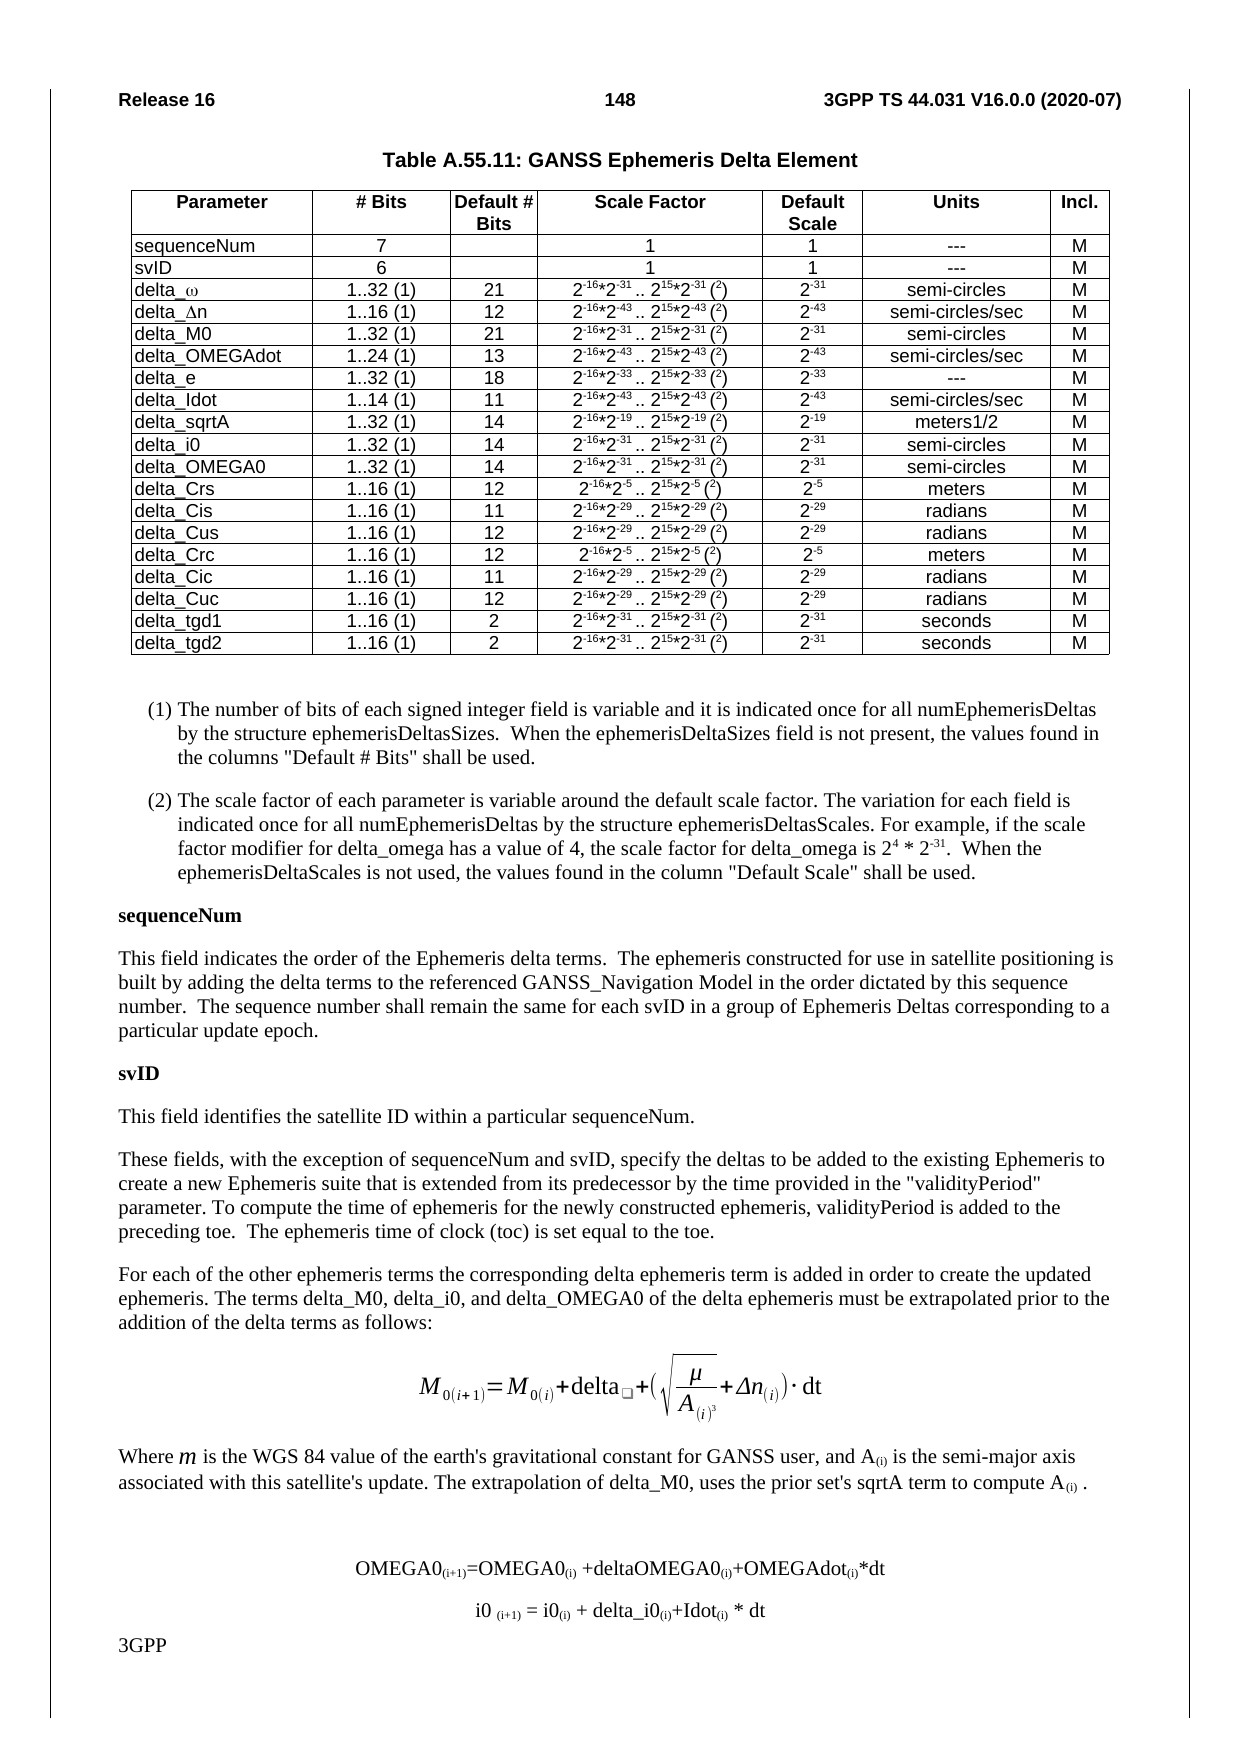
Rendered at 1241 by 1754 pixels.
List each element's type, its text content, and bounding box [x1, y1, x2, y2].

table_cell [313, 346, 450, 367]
text OMEGA0(i+1)=OMEGA0(i) +deltaOMEGA0(i)+OMEGAdot(i)*dt [118, 1556, 1122, 1580]
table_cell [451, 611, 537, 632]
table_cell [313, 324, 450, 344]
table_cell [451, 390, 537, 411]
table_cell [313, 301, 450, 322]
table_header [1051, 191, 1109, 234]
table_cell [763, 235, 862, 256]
text Table A.55.11: GANSS Ephemeris Delta Element [118, 148, 1122, 172]
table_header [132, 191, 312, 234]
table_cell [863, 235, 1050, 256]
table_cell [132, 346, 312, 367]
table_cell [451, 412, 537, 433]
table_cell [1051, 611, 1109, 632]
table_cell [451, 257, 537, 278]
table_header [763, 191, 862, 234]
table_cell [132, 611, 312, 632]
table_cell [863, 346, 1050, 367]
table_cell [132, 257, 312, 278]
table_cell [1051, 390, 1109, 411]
text sequenceNum [118, 903, 1122, 927]
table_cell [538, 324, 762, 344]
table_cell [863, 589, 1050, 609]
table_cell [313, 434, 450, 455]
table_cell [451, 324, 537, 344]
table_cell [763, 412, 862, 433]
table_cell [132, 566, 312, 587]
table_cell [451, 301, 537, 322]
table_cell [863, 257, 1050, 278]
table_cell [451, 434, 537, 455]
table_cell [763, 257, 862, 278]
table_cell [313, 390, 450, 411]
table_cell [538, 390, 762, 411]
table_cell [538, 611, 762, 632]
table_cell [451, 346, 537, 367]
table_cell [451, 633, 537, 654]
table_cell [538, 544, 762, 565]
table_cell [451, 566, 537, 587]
text This field identifies the satellite ID within a particular sequenceNum. [118, 1104, 1122, 1128]
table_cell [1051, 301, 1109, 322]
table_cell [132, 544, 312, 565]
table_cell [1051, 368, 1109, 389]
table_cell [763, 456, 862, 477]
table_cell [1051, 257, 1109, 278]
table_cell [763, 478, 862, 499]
text For each of the other ephemeris terms the corresponding delta ephemeris term is added in order to create the updated ephemeris. The terms delta_M0, delta_i0, and delta_OMEGA0 of the delta ephemeris must be extrapolated prior to the addition of the delta terms as follows: [118, 1261, 1122, 1334]
text (2) The scale factor of each parameter is variable around the default scale factor. The variation for each field is indicated once for all numEphemerisDeltas by the structure ephemerisDeltasScales. For example, if the scale factor modifier for delta_omega has a value of 4, the scale factor for delta_omega is 24 * 2-31. When the ephemerisDeltaScales is not used, the values found in the column "Default Scale" shall be used. [148, 788, 1122, 884]
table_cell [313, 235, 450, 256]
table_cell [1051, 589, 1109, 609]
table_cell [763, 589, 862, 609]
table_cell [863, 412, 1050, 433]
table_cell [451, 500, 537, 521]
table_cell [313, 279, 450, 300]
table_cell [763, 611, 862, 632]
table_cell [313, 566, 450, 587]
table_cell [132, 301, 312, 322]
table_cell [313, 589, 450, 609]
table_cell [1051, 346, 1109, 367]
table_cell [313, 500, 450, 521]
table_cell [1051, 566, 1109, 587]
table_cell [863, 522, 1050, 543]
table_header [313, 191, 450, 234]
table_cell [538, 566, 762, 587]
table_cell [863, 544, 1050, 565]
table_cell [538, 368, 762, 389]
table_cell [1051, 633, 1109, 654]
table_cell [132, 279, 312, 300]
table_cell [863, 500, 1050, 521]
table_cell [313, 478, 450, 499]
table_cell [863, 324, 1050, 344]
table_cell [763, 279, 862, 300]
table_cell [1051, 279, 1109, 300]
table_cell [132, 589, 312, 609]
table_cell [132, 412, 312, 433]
text svID [118, 1061, 1122, 1085]
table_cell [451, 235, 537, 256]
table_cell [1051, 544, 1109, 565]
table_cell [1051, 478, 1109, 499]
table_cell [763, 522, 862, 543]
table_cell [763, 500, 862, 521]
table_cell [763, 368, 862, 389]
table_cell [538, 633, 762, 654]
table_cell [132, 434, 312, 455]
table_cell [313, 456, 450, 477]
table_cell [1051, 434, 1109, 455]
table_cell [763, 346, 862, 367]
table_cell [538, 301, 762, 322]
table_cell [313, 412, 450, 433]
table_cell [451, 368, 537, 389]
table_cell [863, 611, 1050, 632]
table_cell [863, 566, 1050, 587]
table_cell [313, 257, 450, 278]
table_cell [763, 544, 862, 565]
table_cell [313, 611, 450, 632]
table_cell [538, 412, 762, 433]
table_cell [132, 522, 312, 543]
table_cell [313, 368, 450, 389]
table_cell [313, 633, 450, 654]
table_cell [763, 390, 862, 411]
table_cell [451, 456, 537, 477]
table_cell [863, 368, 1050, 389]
text Where is the WGS 84 value of the earth's gravitational constant for GANSS user, and A(i) is the semi-major axis associated with this satellite's update. The extrapolation of delta_M0, uses the prior set's sqrtA term to compute A(i) . [118, 1442, 1122, 1494]
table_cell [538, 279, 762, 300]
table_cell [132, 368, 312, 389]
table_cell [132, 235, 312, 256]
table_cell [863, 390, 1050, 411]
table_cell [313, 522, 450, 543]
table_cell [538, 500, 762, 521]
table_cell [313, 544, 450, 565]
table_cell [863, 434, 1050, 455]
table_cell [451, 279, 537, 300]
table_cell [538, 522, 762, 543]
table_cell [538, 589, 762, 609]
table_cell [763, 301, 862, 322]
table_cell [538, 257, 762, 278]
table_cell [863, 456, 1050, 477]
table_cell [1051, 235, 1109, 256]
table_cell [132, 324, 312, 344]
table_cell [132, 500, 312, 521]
text These fields, with the exception of sequenceNum and svID, specify the deltas to be added to the existing Ephemeris to create a new Ephemeris suite that is extended from its predecessor by the time provided in the "validityPeriod" parameter. To compute the time of ephemeris for the newly constructed ephemeris, validityPeriod is added to the preceding toe. The ephemeris time of clock (toc) is set equal to the toe. [118, 1146, 1122, 1243]
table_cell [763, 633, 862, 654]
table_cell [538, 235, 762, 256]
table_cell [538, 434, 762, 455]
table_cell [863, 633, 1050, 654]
text i0 (i+1) = i0(i) + delta_i0(i)+Idot(i) * dt [118, 1598, 1122, 1622]
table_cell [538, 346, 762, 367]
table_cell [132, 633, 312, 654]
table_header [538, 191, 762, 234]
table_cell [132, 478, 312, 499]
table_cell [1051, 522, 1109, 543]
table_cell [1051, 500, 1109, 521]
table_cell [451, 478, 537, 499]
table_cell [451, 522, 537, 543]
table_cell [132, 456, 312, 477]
text This field indicates the order of the Ephemeris delta terms. The ephemeris constructed for use in satellite positioning is built by adding the delta terms to the referenced GANSS_Navigation Model in the order dictated by this sequence number. The sequence number shall remain the same for each svID in a group of Ephemeris Deltas corresponding to a particular update epoch. [118, 946, 1122, 1042]
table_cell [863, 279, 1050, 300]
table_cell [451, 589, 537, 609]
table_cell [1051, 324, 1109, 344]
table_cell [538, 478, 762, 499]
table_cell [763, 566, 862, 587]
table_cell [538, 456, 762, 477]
text (1) The number of bits of each signed integer field is variable and it is indicated once for all numEphemerisDeltas by the structure ephemerisDeltasSizes. When the ephemerisDeltaSizes field is not present, the values found in the columns "Default # Bits" shall be used. [148, 697, 1122, 769]
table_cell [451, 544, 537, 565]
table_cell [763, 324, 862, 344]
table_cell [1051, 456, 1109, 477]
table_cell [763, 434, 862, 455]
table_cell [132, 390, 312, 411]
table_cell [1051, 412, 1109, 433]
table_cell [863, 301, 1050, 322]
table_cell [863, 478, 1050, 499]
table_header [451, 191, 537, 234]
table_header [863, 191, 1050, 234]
